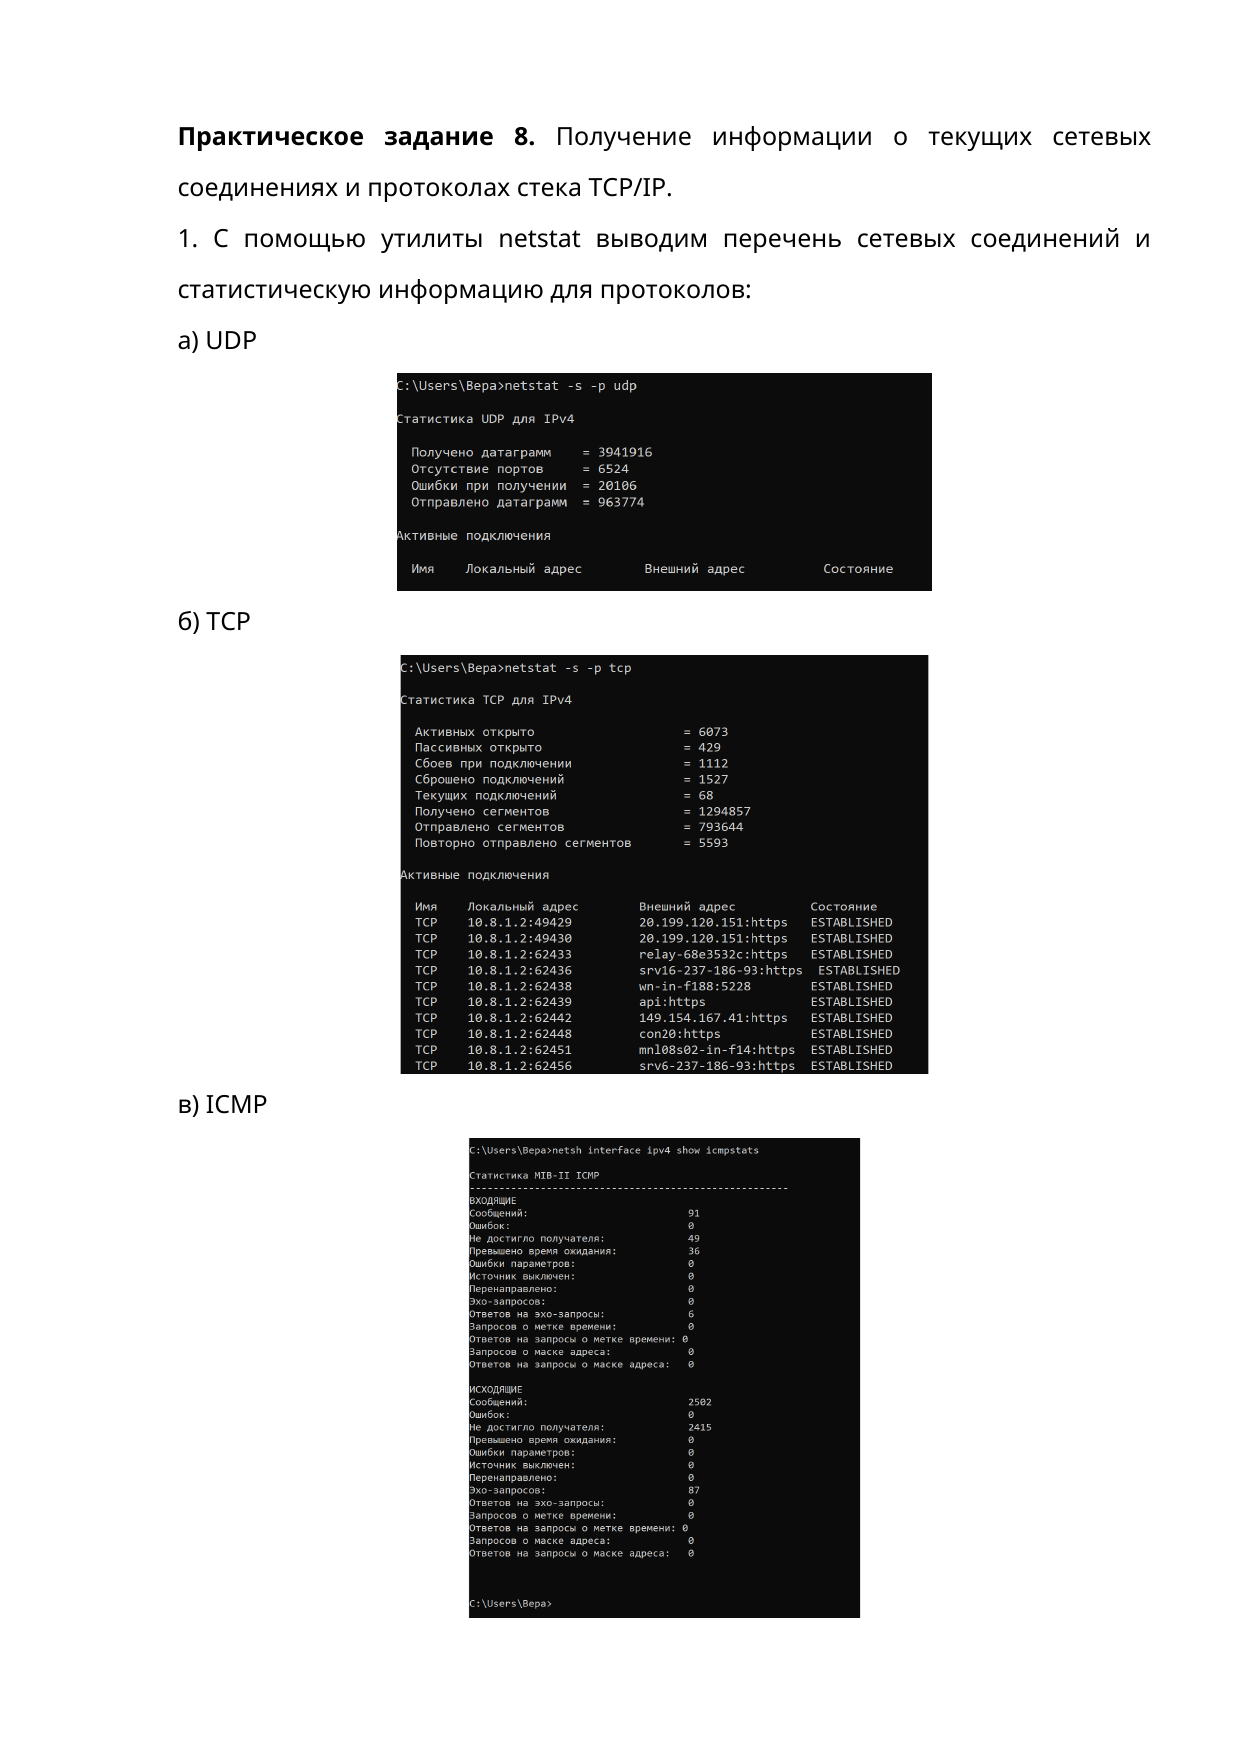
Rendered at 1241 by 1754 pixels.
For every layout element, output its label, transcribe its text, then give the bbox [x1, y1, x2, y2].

picture [400, 655, 929, 1074]
text 1. С помощью утилиты netstat выводим перечень сетевых соединений и статистическую информацию для протоколов: [177, 220, 1152, 305]
text Практическое задание 8. Получение информации о текущих сетевых соединениях и протоколах стека TCP/IP. [177, 118, 1152, 203]
picture [468, 1138, 861, 1618]
text в) ICMP [177, 1087, 1152, 1121]
picture [397, 373, 932, 591]
text а) UDP [177, 322, 1152, 356]
text б) TCP [177, 604, 1152, 638]
